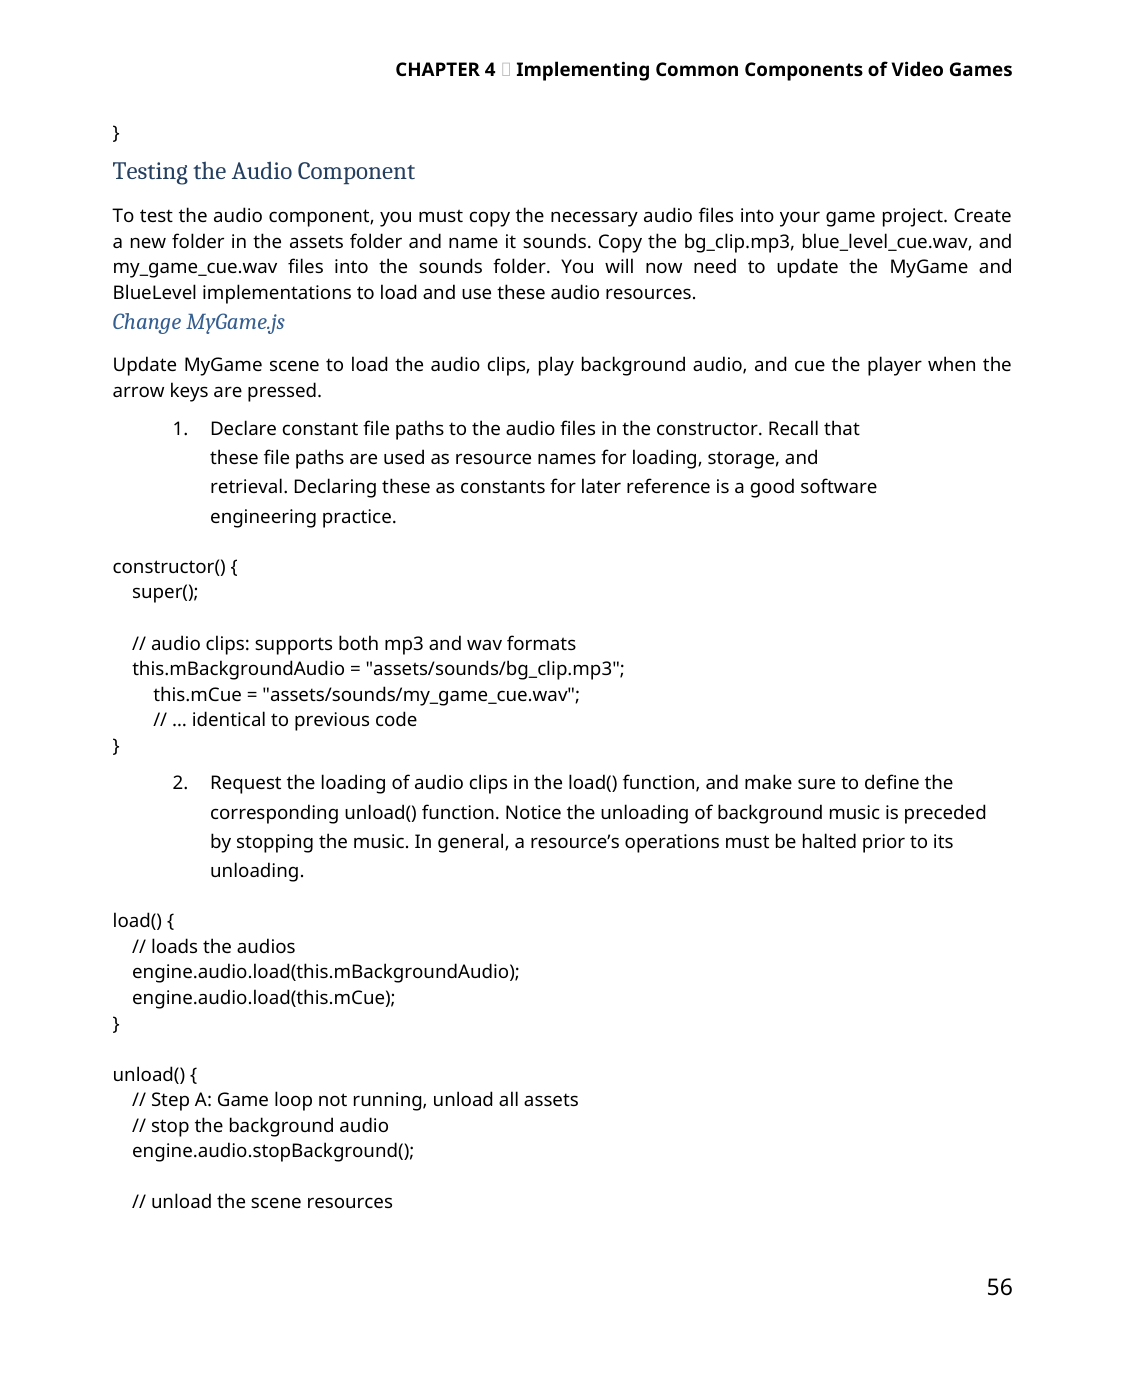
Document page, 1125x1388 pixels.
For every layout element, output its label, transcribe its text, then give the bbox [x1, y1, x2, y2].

text unload() { [112, 1061, 1012, 1086]
text // stop the background audio [112, 1112, 1012, 1137]
text Update MyGame scene to load the audio clips, play background audio, and cue the player when the arrow keys are pressed. [112, 352, 1012, 403]
text super(); [112, 579, 1012, 604]
text this.mBackgroundAudio = "assets/sounds/bg_clip.mp3"; [112, 655, 1012, 681]
text this.mCue = "assets/sounds/my_game_cue.wav"; [112, 681, 1012, 706]
text // audio clips: supports both mp3 and wav formats [112, 630, 1012, 655]
text // loads the audios [112, 933, 1012, 959]
text } [112, 119, 1012, 145]
text } [112, 1010, 1012, 1035]
text engine.audio.stopBackground(); [112, 1137, 1012, 1163]
subtitle Testing the Audio Component [112, 157, 1012, 186]
text // unload the scene resources [112, 1188, 1012, 1214]
list Declare constant file paths to the audio files in the constructor. Recall that these file paths are used as resource names for loading, storage, and retrieval. Declaring these as constants for later reference is a good software engineering practice. [172, 415, 892, 529]
subtitle Change MyGame.js [112, 309, 1012, 335]
text engine.audio.load(this.mCue); [112, 984, 1012, 1010]
text engine.audio.load(this.mBackgroundAudio); [112, 959, 1012, 984]
list Request the loading of audio clips in the load() function, and make sure to define the corresponding unload() function. Notice the unloading of background music is preceded by stopping the music. In general, a resource’s operations must be halted prior to its unloading. [172, 770, 1012, 883]
text To test the audio component, you must copy the necessary audio files into your game project. Create a new folder in the assets folder and name it sounds. Copy the bg_clip.mp3, blue_level_cue.wav, and my_game_cue.wav files into the sounds folder. You will now need to update the MyGame and BlueLevel implementations to load and use these audio resources. [112, 203, 1012, 305]
text // … identical to previous code [112, 706, 1012, 732]
text // Step A: Game loop not running, unload all assets [112, 1086, 1012, 1112]
text } [112, 732, 1012, 757]
text load() { [112, 908, 1012, 933]
text constructor() { [112, 553, 1012, 579]
